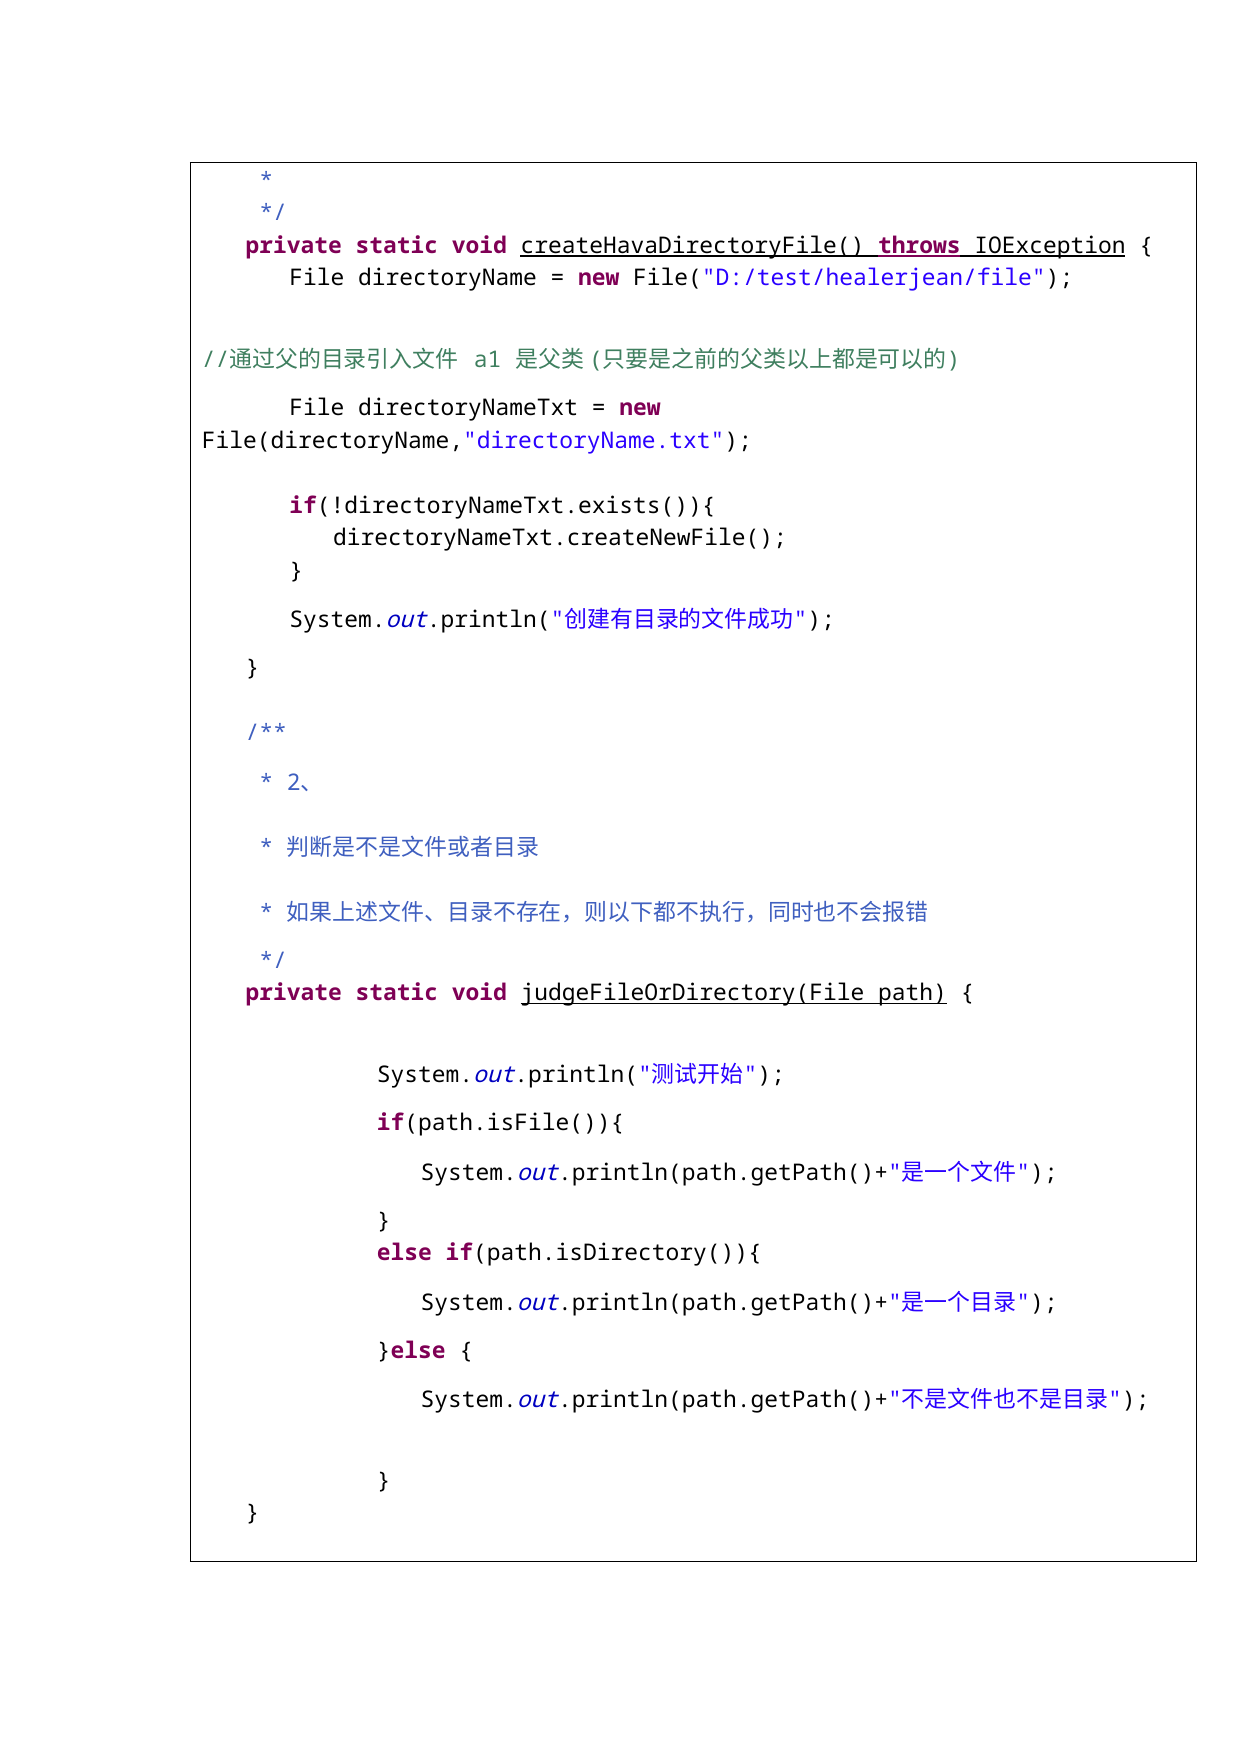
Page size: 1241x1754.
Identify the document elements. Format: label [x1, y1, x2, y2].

table_header [191, 163, 1196, 1561]
